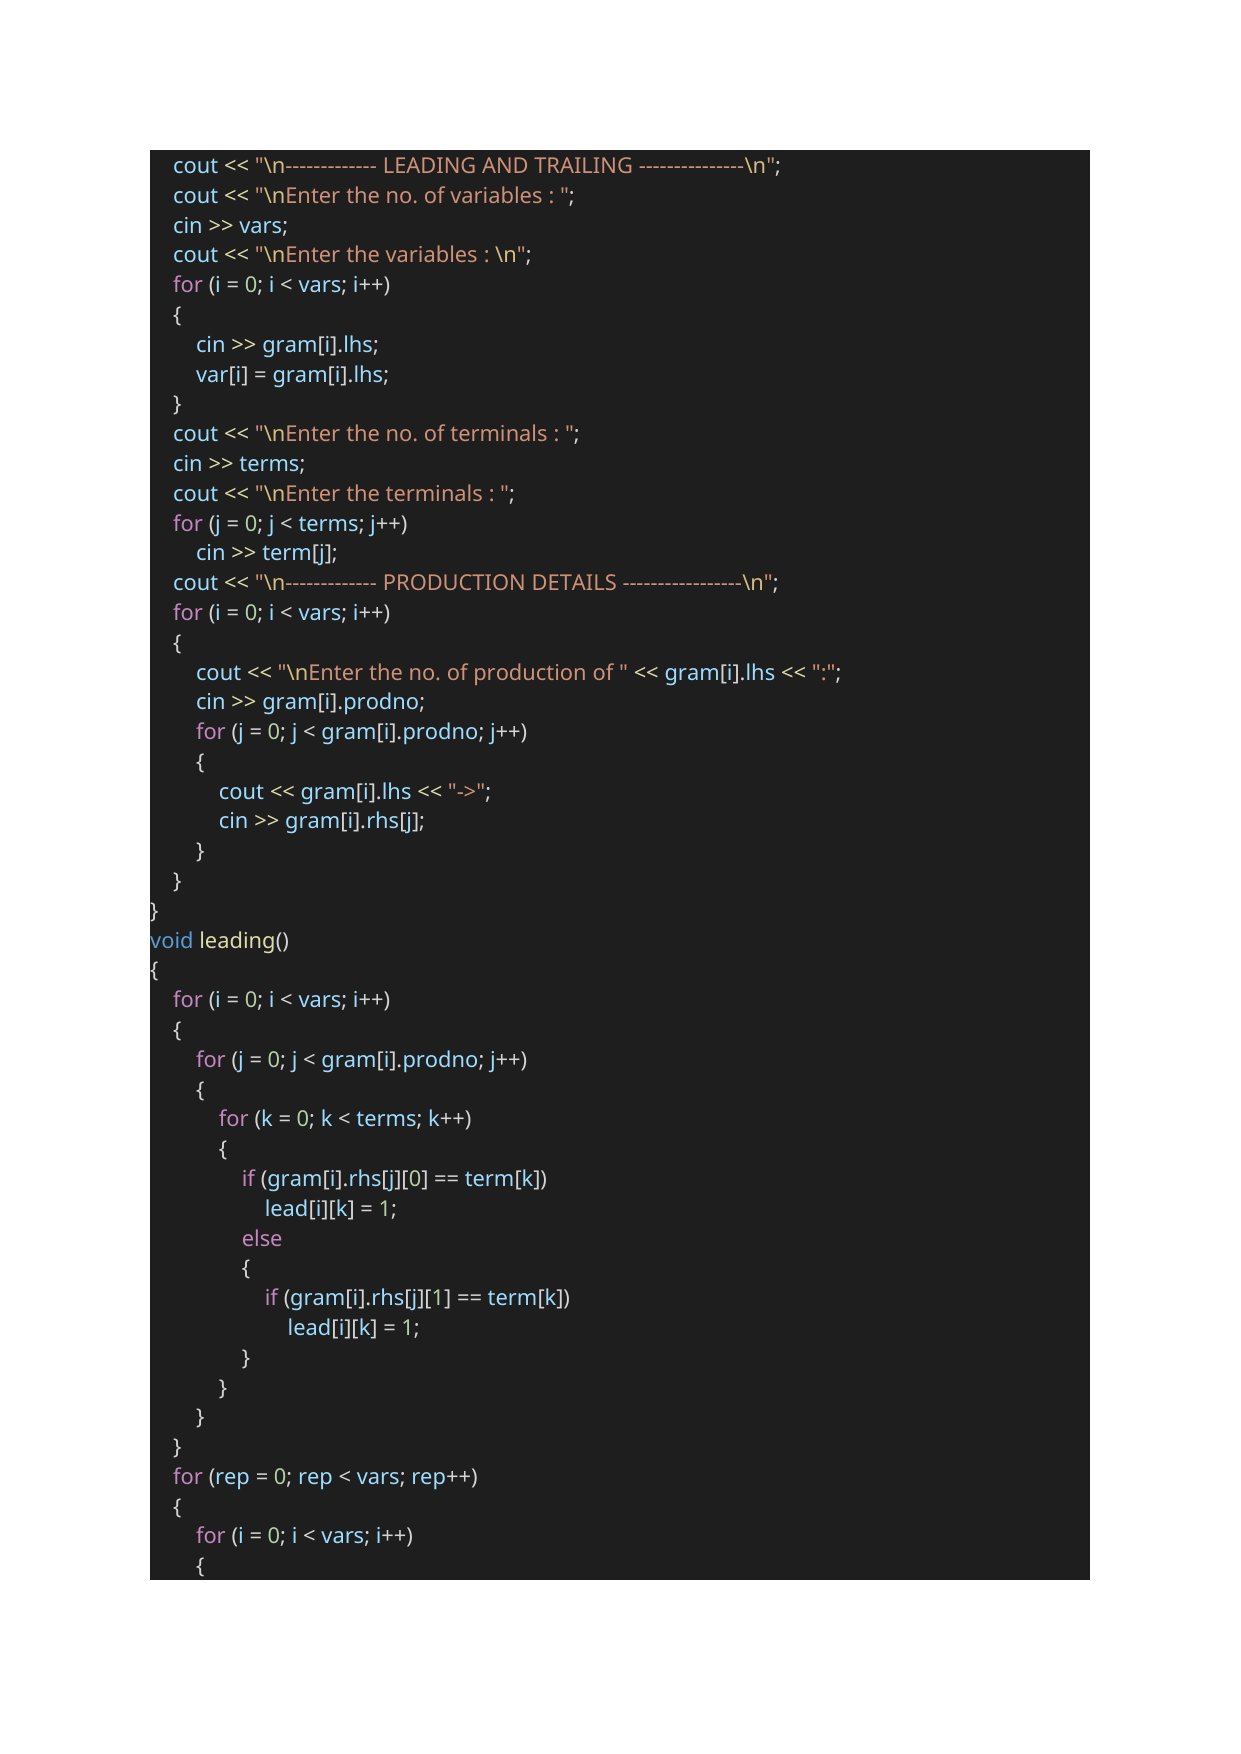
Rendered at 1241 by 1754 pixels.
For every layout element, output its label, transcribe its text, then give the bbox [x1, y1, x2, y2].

text cin >> gram[i].rhs[j]; [150, 805, 1090, 835]
text for (i = 0; i < vars; i++) [150, 269, 1090, 299]
text cin >> gram[i].lhs; [150, 329, 1090, 358]
text } [150, 835, 1090, 865]
text cout << "\n------------- PRODUCTION DETAILS -----------------\n"; [150, 567, 1090, 597]
text cout << "\nEnter the variables : \n"; [150, 239, 1090, 269]
text { [150, 299, 1090, 329]
text cout << "\n------------- LEADING AND TRAILING ---------------\n"; [150, 150, 1090, 180]
text { [150, 1073, 1090, 1103]
text } [150, 895, 1090, 924]
text for (j = 0; j < gram[i].prodno; j++) [150, 1044, 1090, 1073]
text cout << gram[i].lhs << "->"; [150, 776, 1090, 805]
text var[i] = gram[i].lhs; [150, 358, 1090, 388]
text } [150, 1431, 1090, 1461]
text } [150, 388, 1090, 418]
text for (rep = 0; rep < vars; rep++) [150, 1461, 1090, 1491]
text if (gram[i].rhs[j][0] == term[k]) [150, 1163, 1090, 1193]
text } [150, 865, 1090, 895]
text cin >> vars; [150, 209, 1090, 239]
text if (gram[i].rhs[j][1] == term[k]) [150, 1282, 1090, 1312]
text cout << "\nEnter the no. of production of " << gram[i].lhs << ":"; [150, 656, 1090, 686]
text cin >> gram[i].prodno; [150, 686, 1090, 716]
text lead[i][k] = 1; [150, 1193, 1090, 1222]
text for (i = 0; i < vars; i++) [150, 984, 1090, 1014]
text { [150, 954, 1090, 984]
text } [150, 1342, 1090, 1371]
text cout << "\nEnter the terminals : "; [150, 478, 1090, 507]
text } [150, 1401, 1090, 1431]
text cin >> terms; [150, 448, 1090, 478]
text for (j = 0; j < gram[i].prodno; j++) [150, 716, 1090, 746]
text void leading() [150, 924, 1090, 954]
text for (i = 0; i < vars; i++) [150, 597, 1090, 627]
text { [150, 746, 1090, 776]
text { [150, 627, 1090, 656]
text cout << "\nEnter the no. of terminals : "; [150, 418, 1090, 448]
text { [150, 1491, 1090, 1520]
text { [150, 1550, 1090, 1580]
text for (j = 0; j < terms; j++) [150, 507, 1090, 537]
text { [150, 1133, 1090, 1163]
text { [150, 1014, 1090, 1044]
text { [150, 1252, 1090, 1282]
text cin >> term[j]; [150, 537, 1090, 567]
text } [150, 1371, 1090, 1401]
text lead[i][k] = 1; [150, 1312, 1090, 1342]
text for (i = 0; i < vars; i++) [150, 1520, 1090, 1550]
text cout << "\nEnter the no. of variables : "; [150, 180, 1090, 209]
text else [150, 1222, 1090, 1252]
text for (k = 0; k < terms; k++) [150, 1103, 1090, 1133]
